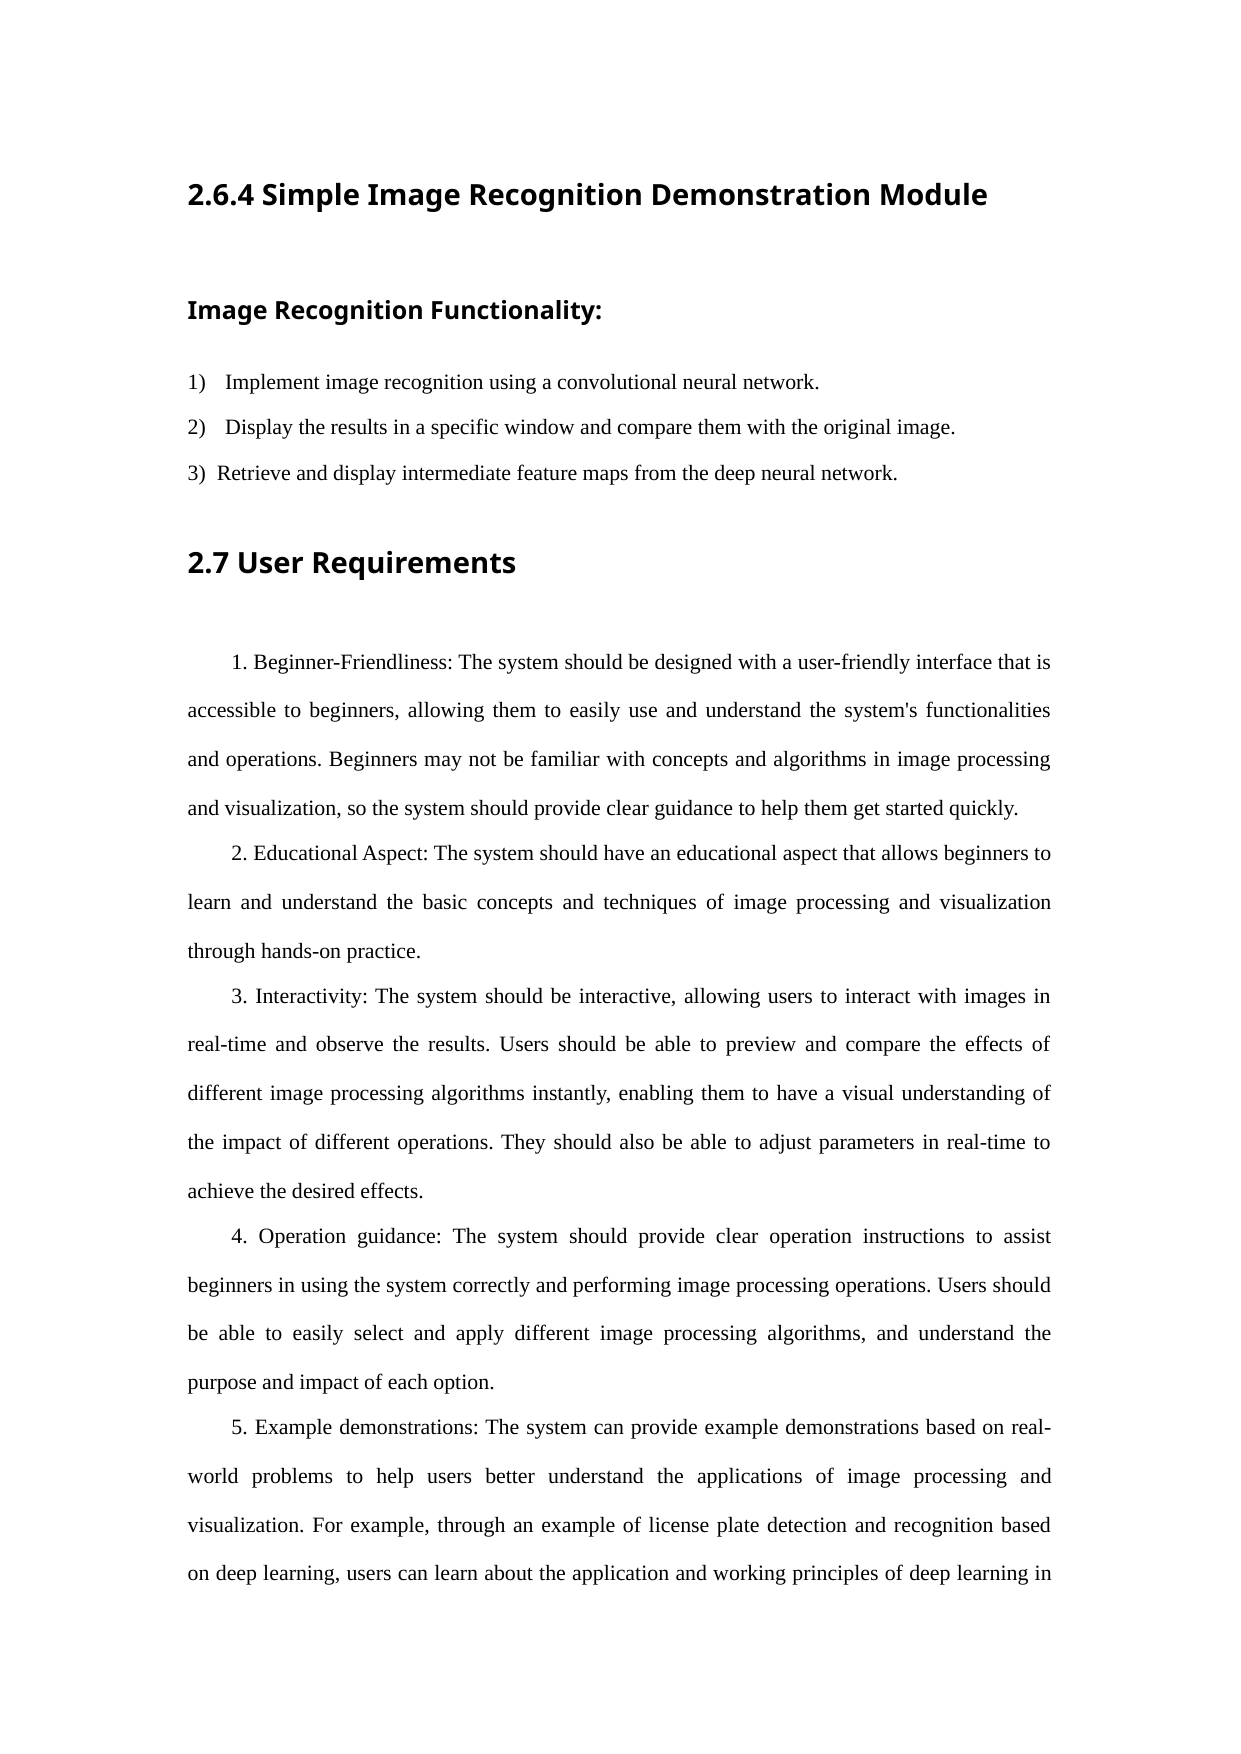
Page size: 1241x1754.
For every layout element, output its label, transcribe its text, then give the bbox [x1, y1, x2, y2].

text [187, 1411, 1053, 1589]
subtitle Image Recognition Functionality: [187, 277, 1053, 342]
subtitle 2.7 User Requirements [187, 530, 1053, 595]
text 2. Educational Aspect: The system should have an educational aspect that allows beginners to learn and understand the basic concepts and techniques of image processing and visualization through hands-on practice. [187, 836, 1053, 966]
list Display the results in a specific window and compare them with the original image. [187, 411, 1053, 443]
text 3. Interactivity: The system should be interactive, allowing users to interact with images in real-time and observe the results. Users should be able to preview and compare the effects of different image processing algorithms instantly, enabling them to have a visual understanding of the impact of different operations. They should also be able to adjust parameters in real-time to achieve the desired effects. [187, 979, 1053, 1207]
subtitle 2.6.4 Simple Image Recognition Demonstration Module [187, 162, 1053, 227]
text 4. Operation guidance: The system should provide clear operation instructions to assist beginners in using the system correctly and performing image processing operations. Users should be able to easily select and apply different image processing algorithms, and understand the purpose and impact of each option. [187, 1219, 1053, 1398]
list Implement image recognition using a convolutional neural network. [187, 366, 1053, 398]
text 1. Beginner-Friendliness: The system should be designed with a user-friendly interface that is accessible to beginners, allowing them to easily use and understand the system's functionalities and operations. Beginners may not be familiar with concepts and algorithms in image processing and visualization, so the system should provide clear guidance to help them get started quickly. [187, 645, 1053, 824]
text 3) Retrieve and display intermediate feature maps from the deep neural network. [187, 456, 1053, 488]
